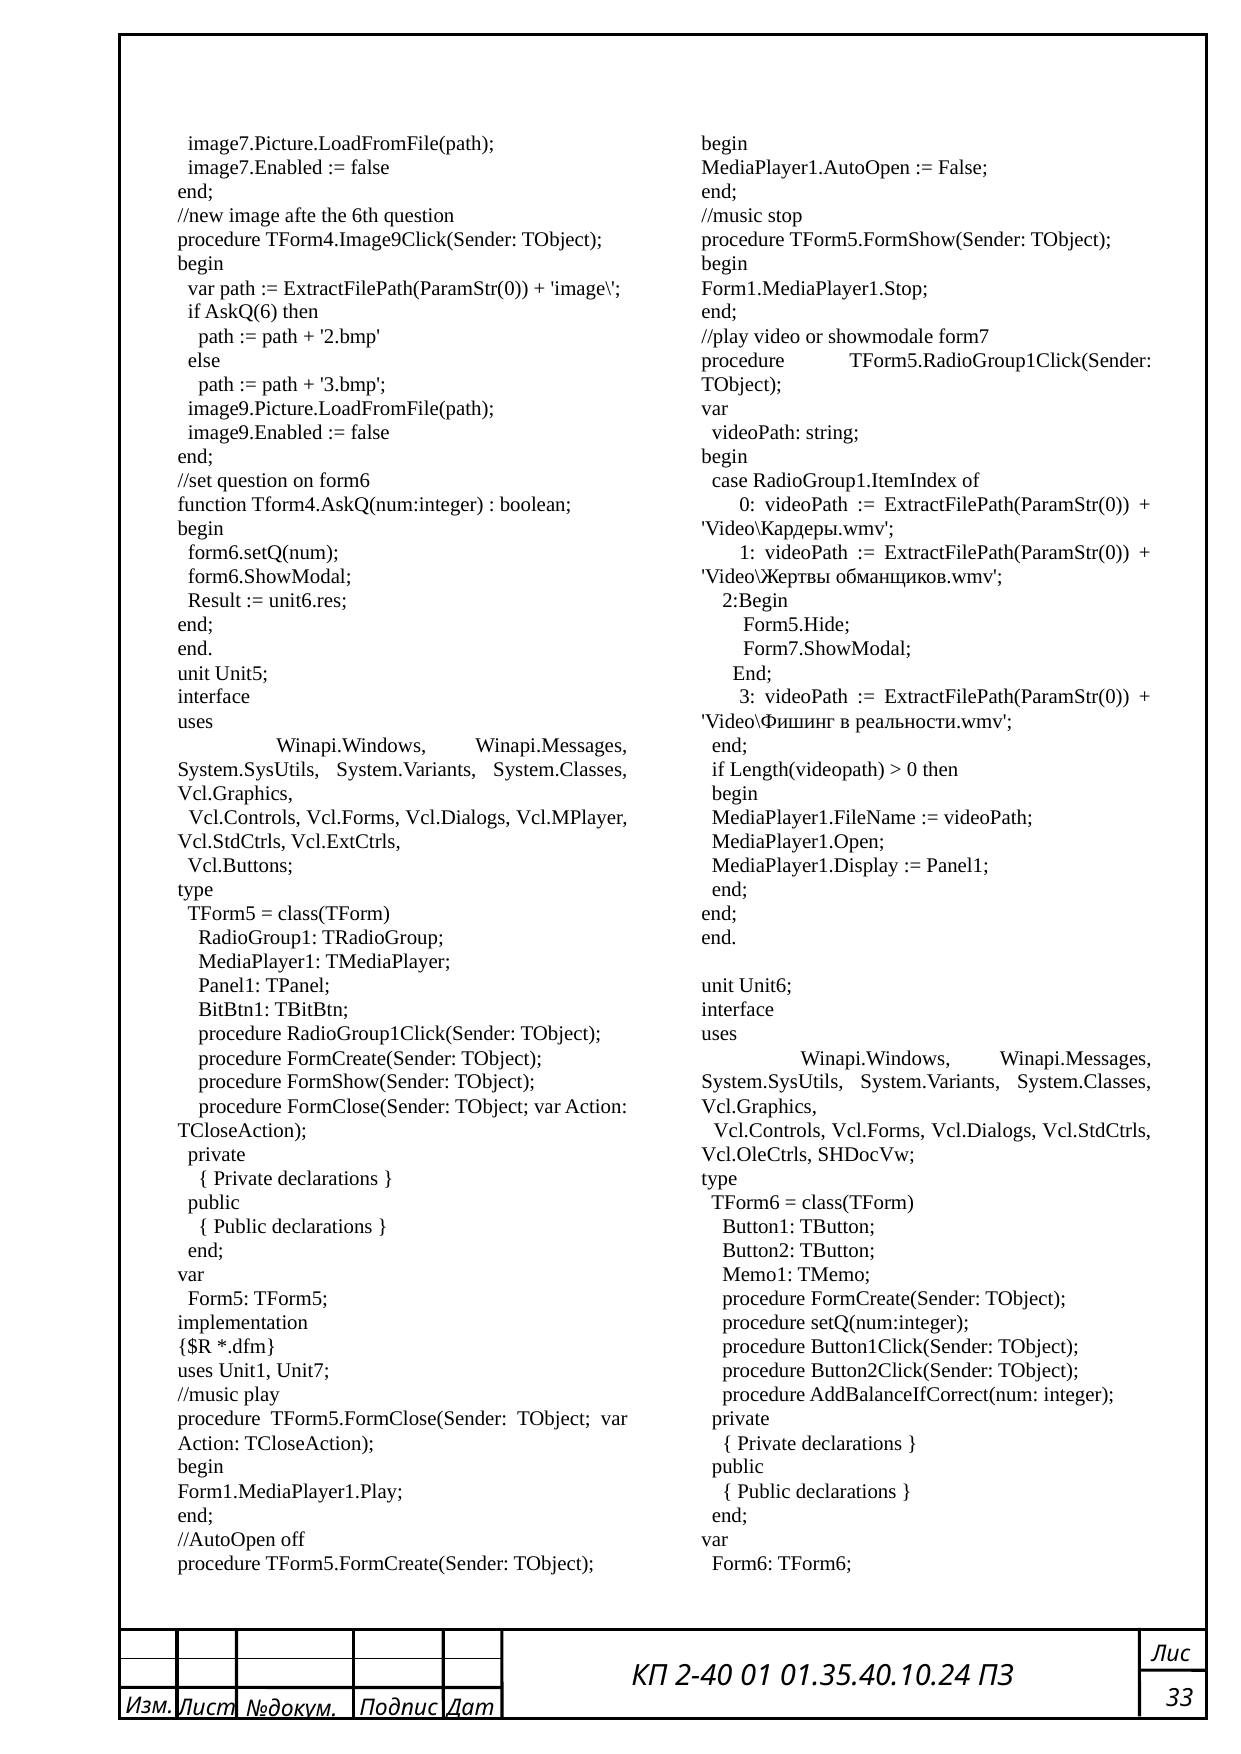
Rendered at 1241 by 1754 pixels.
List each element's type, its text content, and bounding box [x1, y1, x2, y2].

text Form5.Hide; [701, 612, 1152, 636]
text procedure Button2Click(Sender: TObject); [701, 1358, 1152, 1382]
text //new image afte the 6th question [177, 203, 627, 227]
text begin [701, 131, 1152, 155]
text procedure FormShow(Sender: TObject); [177, 1069, 627, 1093]
text form6.setQ(num); [177, 540, 627, 564]
text begin [177, 251, 627, 275]
text end; [177, 444, 627, 468]
text { Public declarations } [701, 1478, 1152, 1503]
text MediaPlayer1.FileName := videoPath; [701, 805, 1152, 829]
text begin [177, 516, 627, 540]
text Vcl.Buttons; [177, 853, 627, 877]
text begin [701, 444, 1152, 468]
text MediaPlayer1: TMediaPlayer; [177, 949, 627, 973]
text { Public declarations } [177, 1214, 627, 1238]
text end; [177, 1238, 627, 1262]
text End; [701, 660, 1152, 684]
text end; [701, 733, 1152, 757]
text Panel1: TPanel; [177, 973, 627, 997]
text Vcl.Controls, Vcl.Forms, Vcl.Dialogs, Vcl.StdCtrls, Vcl.OleCtrls, SHDocVw; [701, 1118, 1152, 1166]
text var [701, 1527, 1152, 1551]
text image7.Picture.LoadFromFile(path); [177, 131, 627, 155]
text end; [177, 179, 627, 203]
text form6.ShowModal; [177, 564, 627, 588]
text TForm6 = class(TForm) [701, 1190, 1152, 1214]
text Winapi.Windows, Winapi.Messages, System.SysUtils, System.Variants, System.Classes, Vcl.Graphics, [177, 733, 627, 805]
text 3: videoPath := ExtractFilePath(ParamStr(0)) + 'Video\Фишинг в реальности.wmv'; [701, 684, 1152, 733]
text begin [177, 1454, 627, 1478]
text type [177, 877, 627, 901]
text procedure setQ(num:integer); [701, 1310, 1152, 1334]
text if AskQ(6) then [177, 299, 627, 323]
text procedure FormClose(Sender: TObject; var Action: TCloseAction); [177, 1093, 627, 1142]
text Winapi.Windows, Winapi.Messages, System.SysUtils, System.Variants, System.Classes, Vcl.Graphics, [701, 1045, 1152, 1118]
text Vcl.Controls, Vcl.Forms, Vcl.Dialogs, Vcl.MPlayer, Vcl.StdCtrls, Vcl.ExtCtrls, [177, 805, 627, 853]
text //AutoOpen off [177, 1527, 627, 1551]
text else [177, 348, 627, 372]
text procedure FormCreate(Sender: TObject); [177, 1045, 627, 1069]
text var [701, 396, 1152, 420]
text if Length(videopath) > 0 then [701, 757, 1152, 781]
text 2:Begin [701, 588, 1152, 612]
text unit Unit6; [701, 973, 1152, 997]
text image9.Picture.LoadFromFile(path); [177, 396, 627, 420]
text end; [701, 901, 1152, 925]
text procedure Button1Click(Sender: TObject); [701, 1334, 1152, 1358]
text {$R *.dfm} [177, 1334, 627, 1358]
text image9.Enabled := false [177, 420, 627, 444]
text Button1: TButton; [701, 1214, 1152, 1238]
text BitBtn1: TBitBtn; [177, 997, 627, 1021]
text RadioGroup1: TRadioGroup; [177, 925, 627, 949]
text type [701, 1166, 1152, 1190]
text end; [701, 179, 1152, 203]
text Form5: TForm5; [177, 1286, 627, 1310]
text path := path + '3.bmp'; [177, 372, 627, 396]
text end; [701, 299, 1152, 323]
text function Tform4.AskQ(num:integer) : boolean; [177, 492, 627, 516]
text { Private declarations } [701, 1430, 1152, 1454]
text procedure FormCreate(Sender: TObject); [701, 1286, 1152, 1310]
text MediaPlayer1.Display := Panel1; [701, 853, 1152, 877]
text //music play [177, 1382, 627, 1406]
text Form6: TForm6; [701, 1551, 1152, 1575]
text end. [177, 636, 627, 660]
text videoPath: string; [701, 420, 1152, 444]
text Form7.ShowModal; [701, 636, 1152, 660]
text uses [701, 1021, 1152, 1045]
text Form1.MediaPlayer1.Stop; [701, 275, 1152, 299]
text private [177, 1142, 627, 1166]
text MediaPlayer1.AutoOpen := False; [701, 155, 1152, 179]
text Memo1: TMemo; [701, 1262, 1152, 1286]
text procedure RadioGroup1Click(Sender: TObject); [177, 1021, 627, 1045]
text public [701, 1454, 1152, 1478]
text image7.Enabled := false [177, 155, 627, 179]
text begin [701, 251, 1152, 275]
text Button2: TButton; [701, 1238, 1152, 1262]
text { Private declarations } [177, 1166, 627, 1190]
text procedure TForm5.FormCreate(Sender: TObject); [177, 1551, 627, 1575]
text procedure TForm5.FormClose(Sender: TObject; var Action: TCloseAction); [177, 1406, 627, 1454]
text case RadioGroup1.ItemIndex of [701, 468, 1152, 492]
text interface [701, 997, 1152, 1021]
text begin [701, 781, 1152, 805]
text Result := unit6.res; [177, 588, 627, 612]
text uses Unit1, Unit7; [177, 1358, 627, 1382]
text Form1.MediaPlayer1.Play; [177, 1478, 627, 1503]
text public [177, 1190, 627, 1214]
text private [701, 1406, 1152, 1430]
text procedure AddBalanceIfCorrect(num: integer); [701, 1382, 1152, 1406]
text implementation [177, 1310, 627, 1334]
text procedure TForm5.FormShow(Sender: TObject); [701, 227, 1152, 251]
text unit Unit5; [177, 660, 627, 684]
text //play video or showmodale form7 [701, 323, 1152, 348]
text end; [177, 1503, 627, 1527]
text 1: videoPath := ExtractFilePath(ParamStr(0)) + 'Video\Жертвы обманщиков.wmv'; [701, 540, 1152, 588]
text path := path + '2.bmp' [177, 323, 627, 348]
text end. [701, 925, 1152, 949]
text MediaPlayer1.Open; [701, 829, 1152, 853]
text TForm5 = class(TForm) [177, 901, 627, 925]
text end; [177, 612, 627, 636]
text procedure TForm5.RadioGroup1Click(Sender: TObject); [701, 348, 1152, 396]
text //set question on form6 [177, 468, 627, 492]
text uses [177, 708, 627, 733]
text procedure TForm4.Image9Click(Sender: TObject); [177, 227, 627, 251]
text end; [701, 1503, 1152, 1527]
text //music stop [701, 203, 1152, 227]
text end; [701, 877, 1152, 901]
text var [177, 1262, 627, 1286]
text var path := ExtractFilePath(ParamStr(0)) + 'image\'; [177, 275, 627, 299]
text 0: videoPath := ExtractFilePath(ParamStr(0)) + 'Video\Кардеры.wmv'; [701, 492, 1152, 540]
text interface [177, 684, 627, 708]
